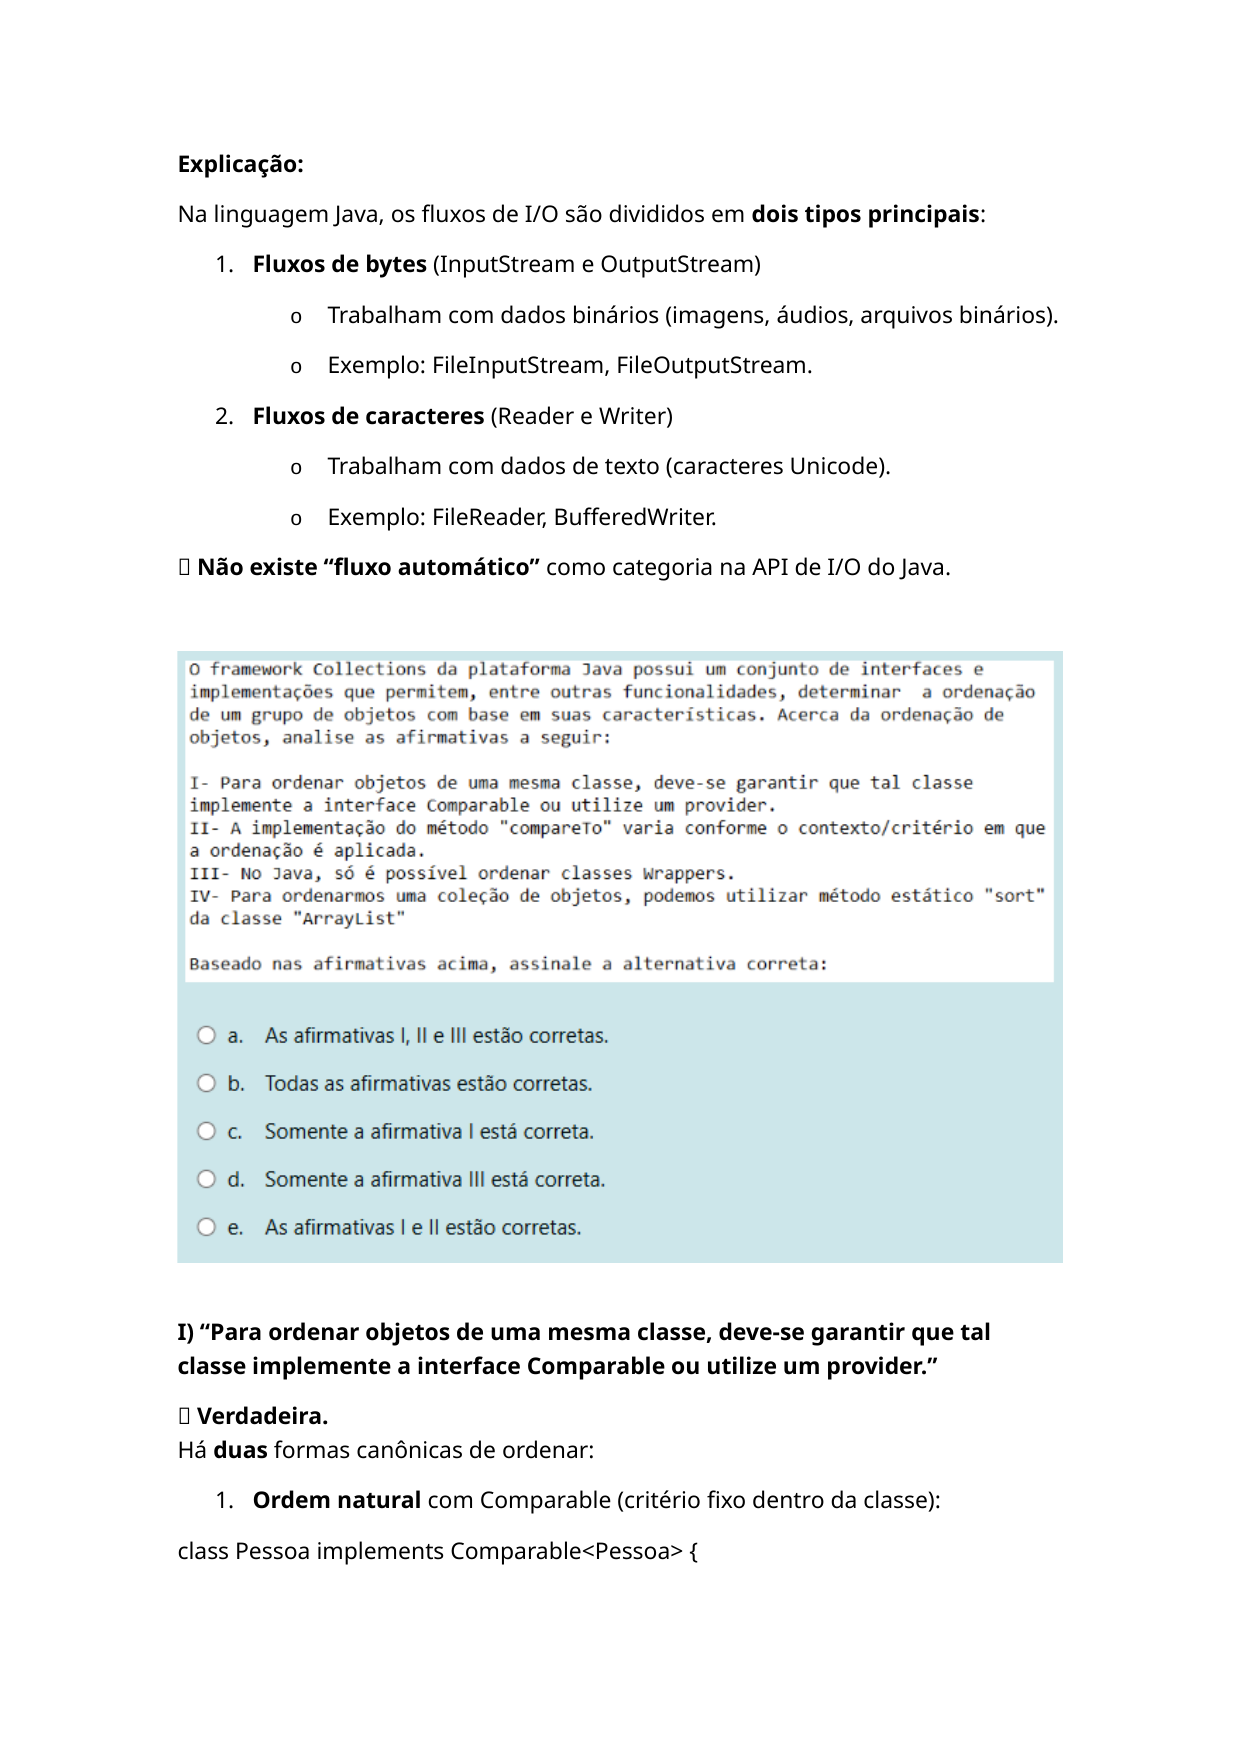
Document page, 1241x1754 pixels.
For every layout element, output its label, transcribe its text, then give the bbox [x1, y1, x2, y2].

list Ordem natural com Comparable (critério fixo dentro da classe): [215, 1484, 1063, 1515]
list Trabalham com dados de texto (caracteres Unicode). [290, 450, 1063, 481]
picture [177, 651, 1063, 1263]
text 📌 Não existe “fluxo automático” como categoria na API de I/O do Java. [177, 551, 1063, 582]
list Exemplo: FileReader, BufferedWriter. [290, 501, 1063, 532]
text class Pessoa implements Comparable<Pessoa> { [177, 1534, 1063, 1566]
text Na linguagem Java, os fluxos de I/O são divididos em dois tipos principais: [177, 198, 1063, 229]
list Exemplo: FileInputStream, FileOutputStream. [290, 349, 1063, 381]
text ✅ Verdadeira. Há duas formas canônicas de ordenar: [177, 1400, 1063, 1465]
list Fluxos de caracteres (Reader e Writer) [215, 400, 1063, 431]
list Fluxos de bytes (InputStream e OutputStream) [215, 248, 1063, 280]
list Trabalham com dados binários (imagens, áudios, arquivos binários). [290, 299, 1063, 330]
text Explicação: [177, 148, 1063, 179]
text I) “Para ordenar objetos de uma mesma classe, deve-se garantir que tal classe implemente a interface Comparable ou utilize um provider.” [177, 1316, 1063, 1381]
